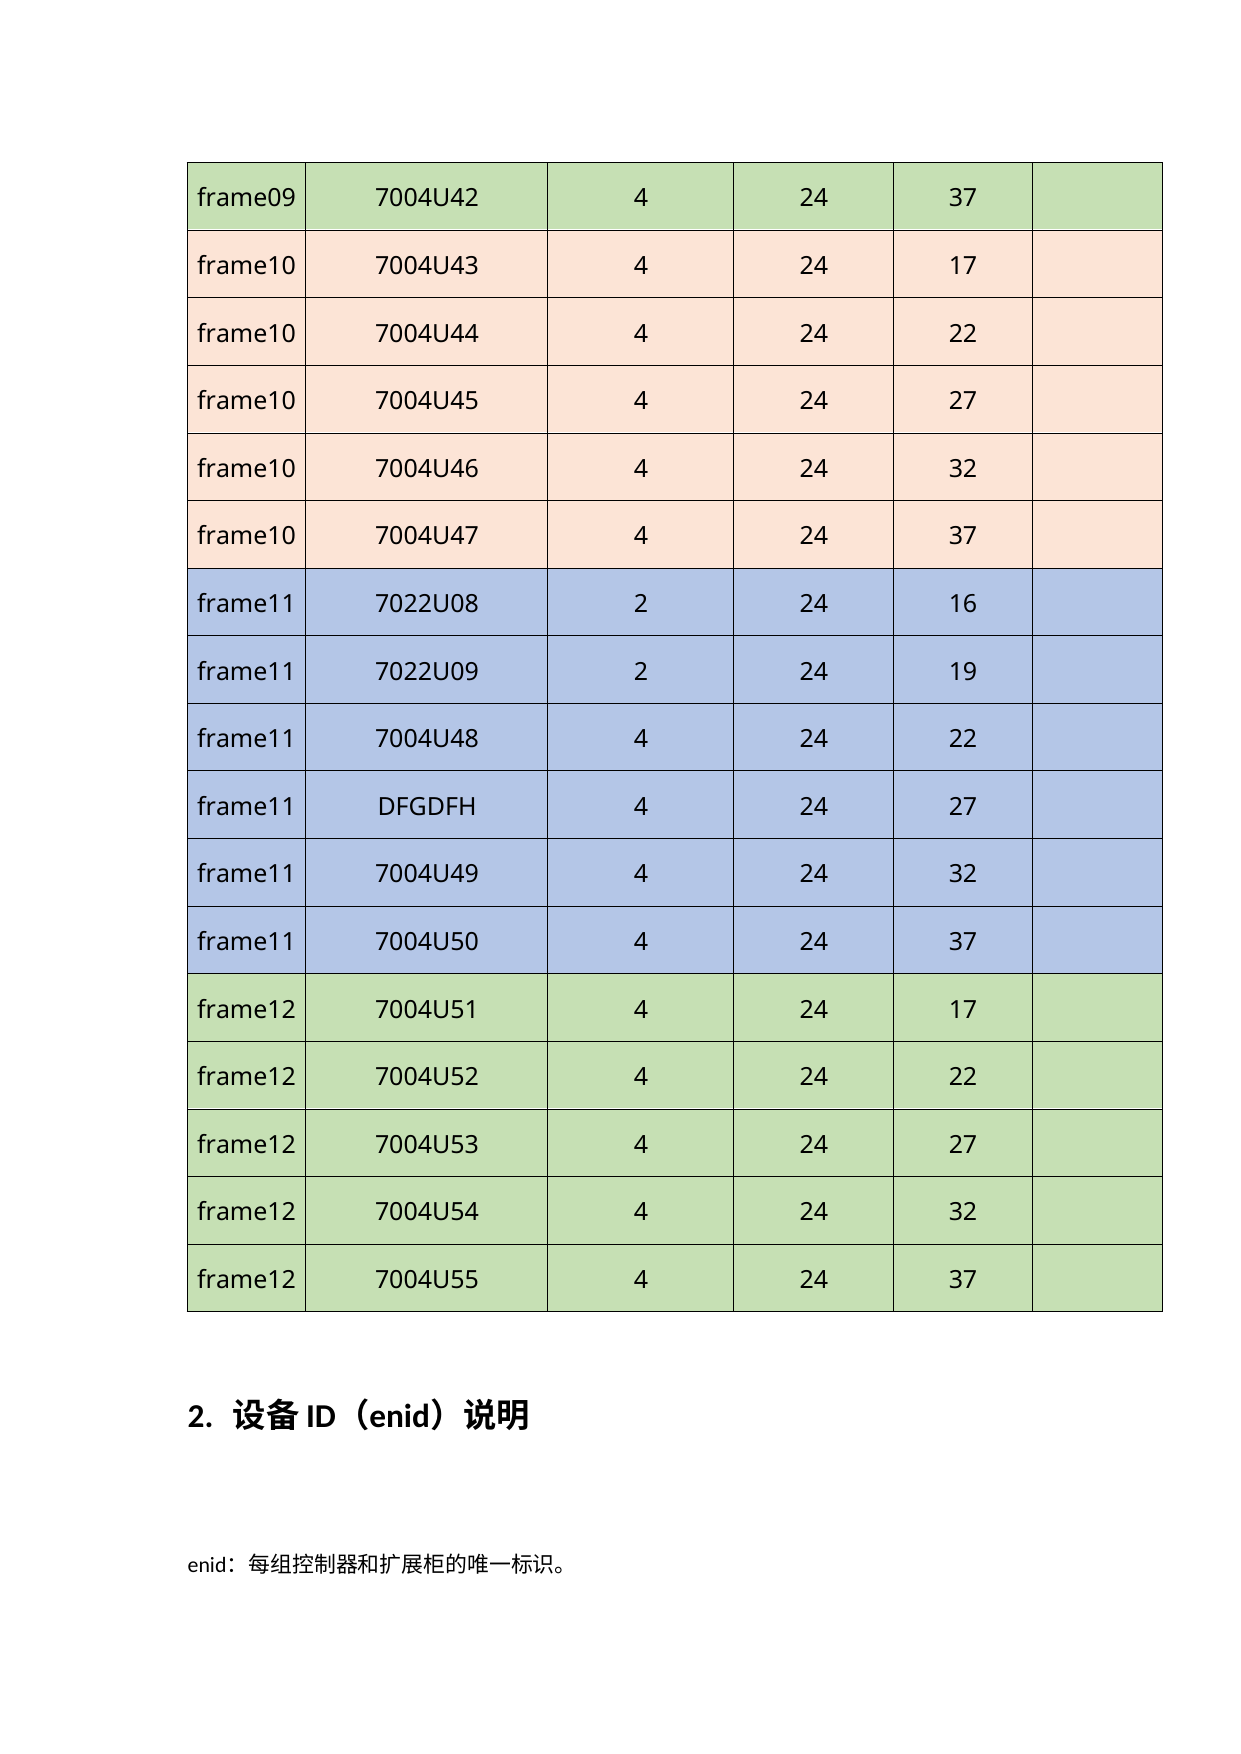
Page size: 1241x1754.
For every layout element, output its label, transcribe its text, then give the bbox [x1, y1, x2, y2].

table_cell 37 [894, 501, 1032, 568]
table_cell 37 [894, 163, 1032, 229]
table_cell 4 [548, 366, 733, 432]
table_cell 24 [734, 569, 893, 635]
subtitle 设备ID（enid）说明 [187, 1380, 1053, 1445]
table_cell 7004U46 [306, 434, 547, 500]
table_cell [1033, 1042, 1162, 1108]
table_cell [1033, 163, 1162, 229]
table_cell 7004U45 [306, 366, 547, 432]
table_cell 7004U49 [306, 839, 547, 906]
table_cell [1033, 636, 1162, 703]
table_cell frame09 [188, 163, 305, 229]
table_cell [1033, 771, 1162, 838]
table_cell [1033, 231, 1162, 297]
table_cell 32 [894, 434, 1032, 500]
table_cell 24 [734, 1110, 893, 1176]
table_cell 4 [548, 231, 733, 297]
table_cell 32 [894, 1177, 1032, 1244]
table_cell 7004U47 [306, 501, 547, 568]
table_cell 24 [734, 636, 893, 703]
table_cell 2 [548, 569, 733, 635]
table_cell 7004U42 [306, 163, 547, 229]
table_cell 4 [548, 771, 733, 838]
table_cell [1033, 1110, 1162, 1176]
table_cell 4 [548, 434, 733, 500]
table_cell 22 [894, 298, 1032, 365]
table_cell frame10 [188, 501, 305, 568]
table_cell [1033, 569, 1162, 635]
table_cell 4 [548, 1042, 733, 1108]
table_cell 4 [548, 1177, 733, 1244]
table_cell 22 [894, 704, 1032, 770]
table_cell 24 [734, 501, 893, 568]
table_cell 37 [894, 907, 1032, 973]
table_cell frame12 [188, 1110, 305, 1176]
table_cell frame11 [188, 907, 305, 973]
table_cell frame11 [188, 636, 305, 703]
table_cell 7022U08 [306, 569, 547, 635]
table_cell 4 [548, 298, 733, 365]
table_cell 7004U44 [306, 298, 547, 365]
table_cell 24 [734, 231, 893, 297]
table_cell 16 [894, 569, 1032, 635]
table_cell 24 [734, 974, 893, 1041]
table_cell 7004U43 [306, 231, 547, 297]
table_cell frame11 [188, 839, 305, 906]
table_cell frame12 [188, 1177, 305, 1244]
table_cell frame12 [188, 1042, 305, 1108]
table_cell frame10 [188, 366, 305, 432]
table_cell 24 [734, 366, 893, 432]
table_cell 27 [894, 1110, 1032, 1176]
text enid：每组控制器和扩展柜的唯一标识。 [187, 1547, 1053, 1579]
table_cell 27 [894, 366, 1032, 432]
table_cell 7004U54 [306, 1177, 547, 1244]
table_cell 19 [894, 636, 1032, 703]
table_cell 22 [894, 1042, 1032, 1108]
table_cell [1033, 501, 1162, 568]
table_cell frame10 [188, 231, 305, 297]
table_cell 24 [734, 839, 893, 906]
table_cell 4 [548, 1110, 733, 1176]
table_cell frame11 [188, 569, 305, 635]
table_cell [1033, 974, 1162, 1041]
table_cell 2 [548, 636, 733, 703]
table_cell 4 [548, 907, 733, 973]
table_cell 24 [734, 1245, 893, 1311]
table_cell 4 [548, 501, 733, 568]
table_cell 7004U55 [306, 1245, 547, 1311]
table_cell [1033, 1177, 1162, 1244]
table_cell frame10 [188, 298, 305, 365]
table_cell [1033, 907, 1162, 973]
table_cell 7022U09 [306, 636, 547, 703]
table_cell 4 [548, 163, 733, 229]
table_cell 7004U48 [306, 704, 547, 770]
table_cell 24 [734, 163, 893, 229]
table_cell 24 [734, 771, 893, 838]
table_cell 7004U53 [306, 1110, 547, 1176]
table_cell [1033, 298, 1162, 365]
table_cell 4 [548, 704, 733, 770]
table_cell 7004U51 [306, 974, 547, 1041]
table_cell DFGDFH [306, 771, 547, 838]
table_cell 4 [548, 974, 733, 1041]
table_cell 4 [548, 1245, 733, 1311]
table_cell 17 [894, 231, 1032, 297]
table_cell 32 [894, 839, 1032, 906]
table_cell 24 [734, 704, 893, 770]
table_cell [1033, 704, 1162, 770]
table_cell 7004U50 [306, 907, 547, 973]
table_cell 24 [734, 1042, 893, 1108]
table_cell frame11 [188, 704, 305, 770]
table_cell frame11 [188, 771, 305, 838]
table_cell [1033, 839, 1162, 906]
table_cell frame12 [188, 1245, 305, 1311]
table_cell 7004U52 [306, 1042, 547, 1108]
table_cell frame10 [188, 434, 305, 500]
table_cell 37 [894, 1245, 1032, 1311]
table_cell [1033, 434, 1162, 500]
table_cell frame12 [188, 974, 305, 1041]
table_cell 27 [894, 771, 1032, 838]
table_cell [1033, 1245, 1162, 1311]
table_cell 4 [548, 839, 733, 906]
table_cell 17 [894, 974, 1032, 1041]
table_cell 24 [734, 298, 893, 365]
table_cell 24 [734, 434, 893, 500]
table_cell [1033, 366, 1162, 432]
table_cell 24 [734, 1177, 893, 1244]
table_cell 24 [734, 907, 893, 973]
